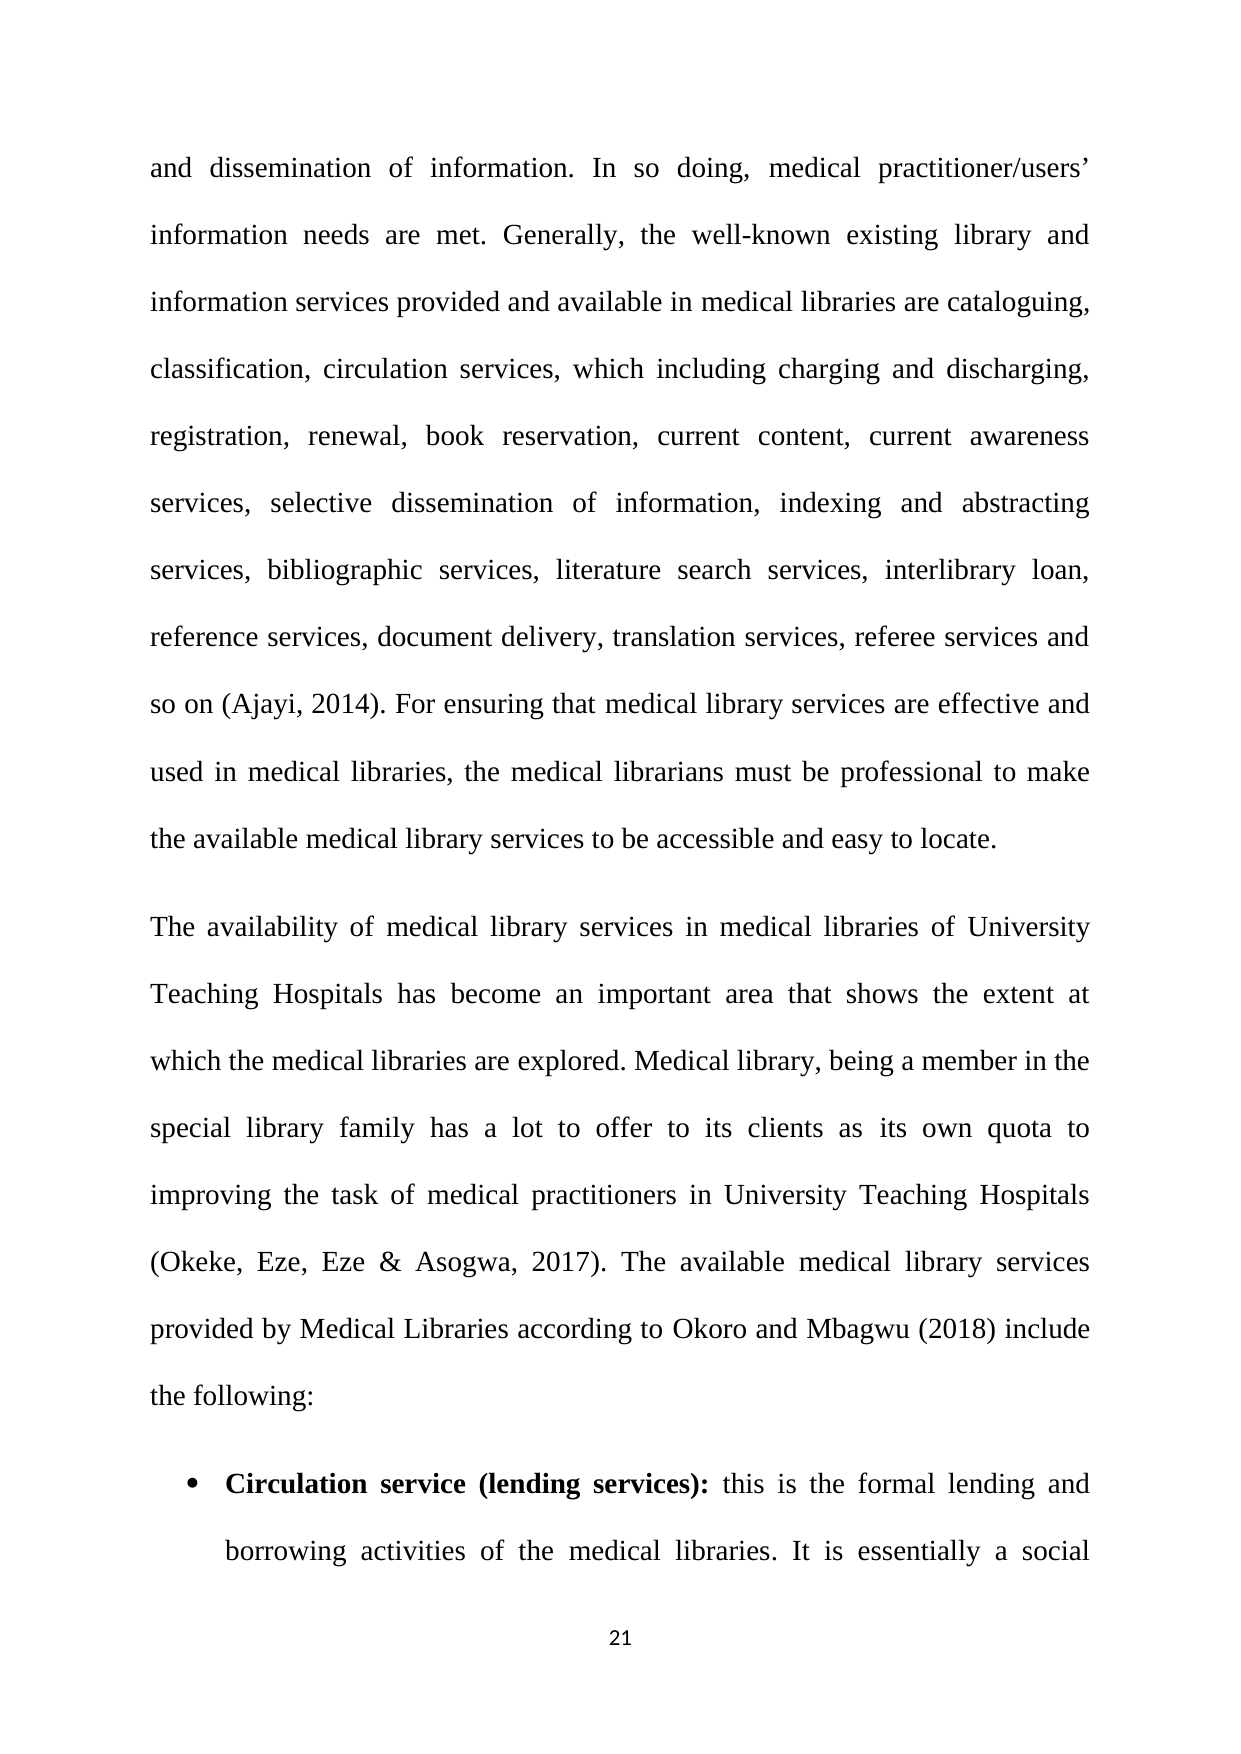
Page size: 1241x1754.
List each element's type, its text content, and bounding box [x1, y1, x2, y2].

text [150, 150, 1090, 854]
text The availability of medical library services in medical libraries of University Teaching Hospitals has become an important area that shows the extent at which the medical libraries are explored. Medical library, being a member in the special library family has a lot to offer to its clients as its own quota to improving the task of medical practitioners in University Teaching Hospitals (Okeke, Eze, Eze & Asogwa, 2017). The available medical library services provided by Medical Libraries according to Okoro and Mbagwu (2018) include the following: [150, 909, 1090, 1412]
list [187, 1466, 1090, 1567]
